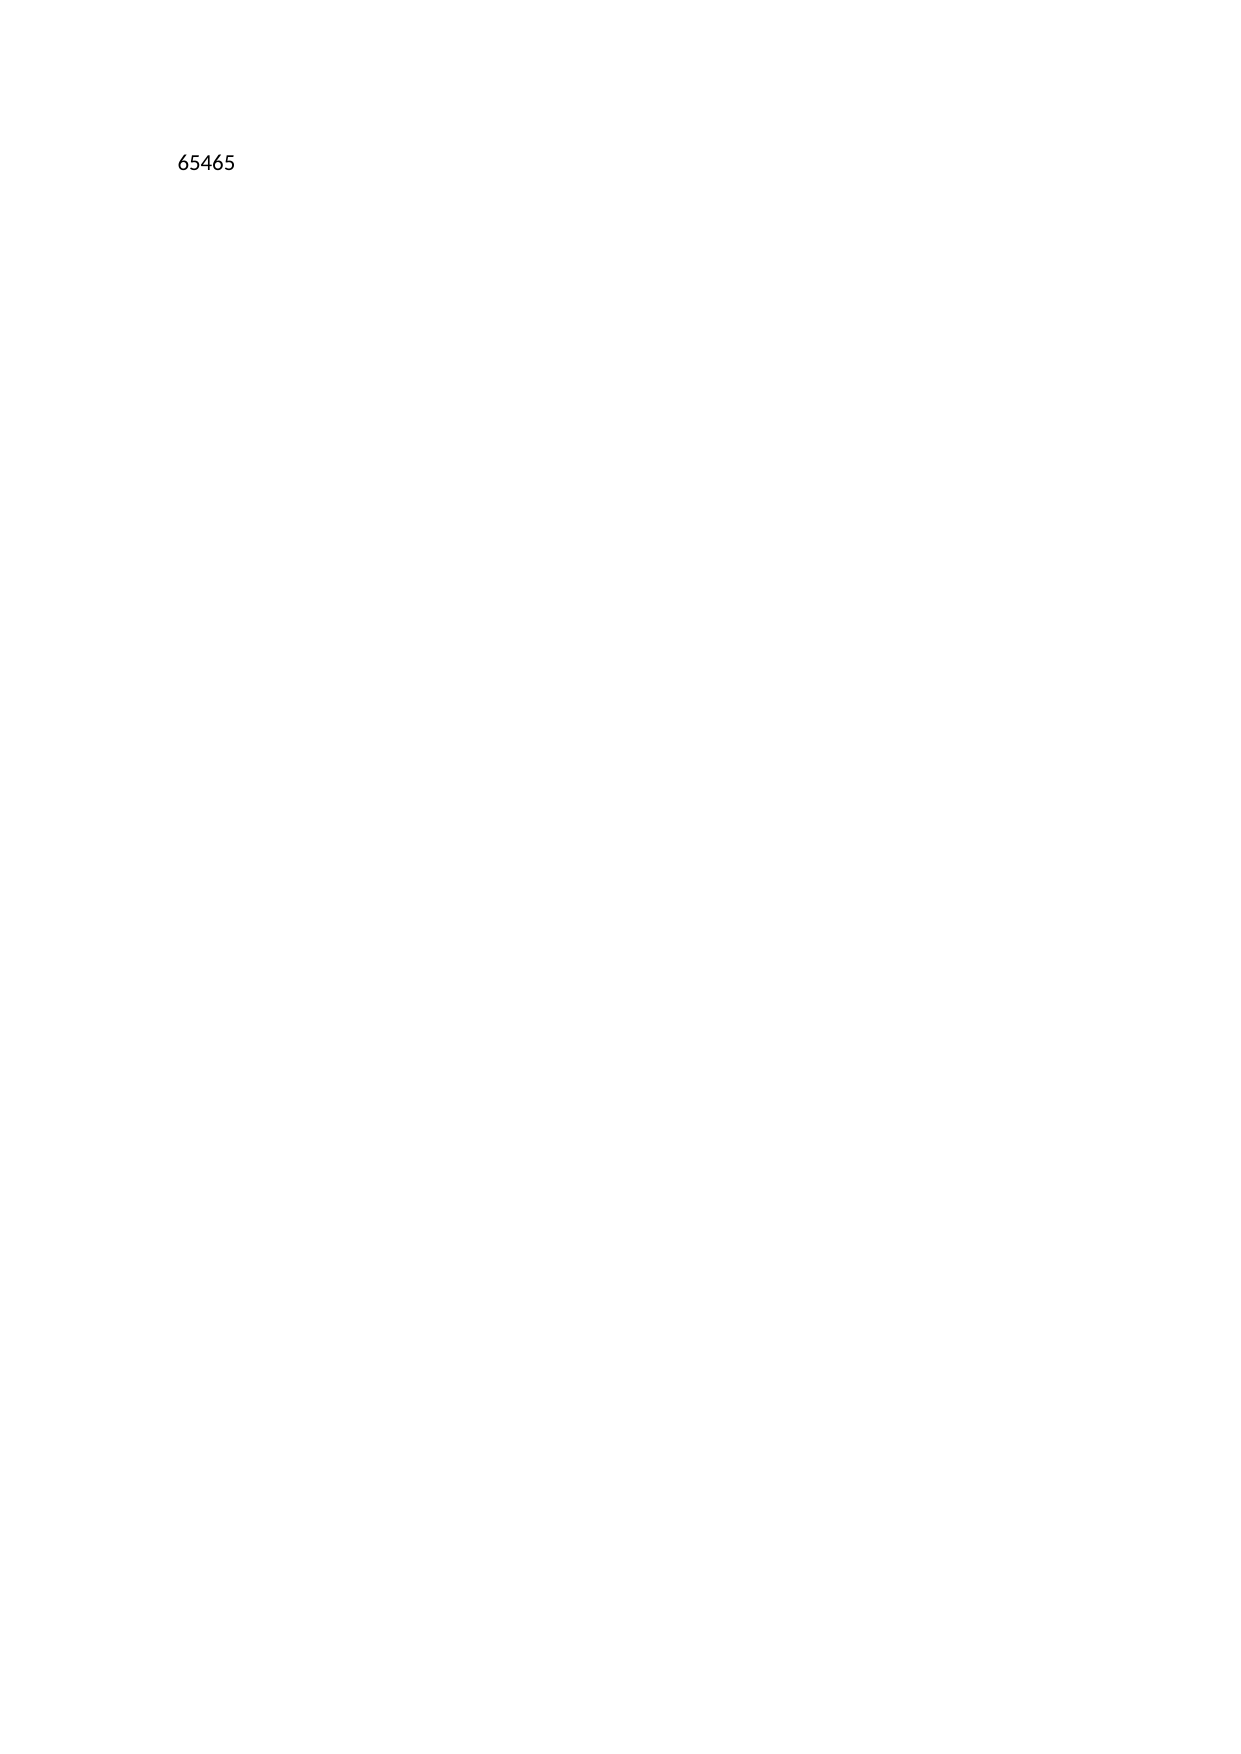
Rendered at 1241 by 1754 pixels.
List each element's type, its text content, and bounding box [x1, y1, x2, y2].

text 65465 [177, 148, 1063, 176]
